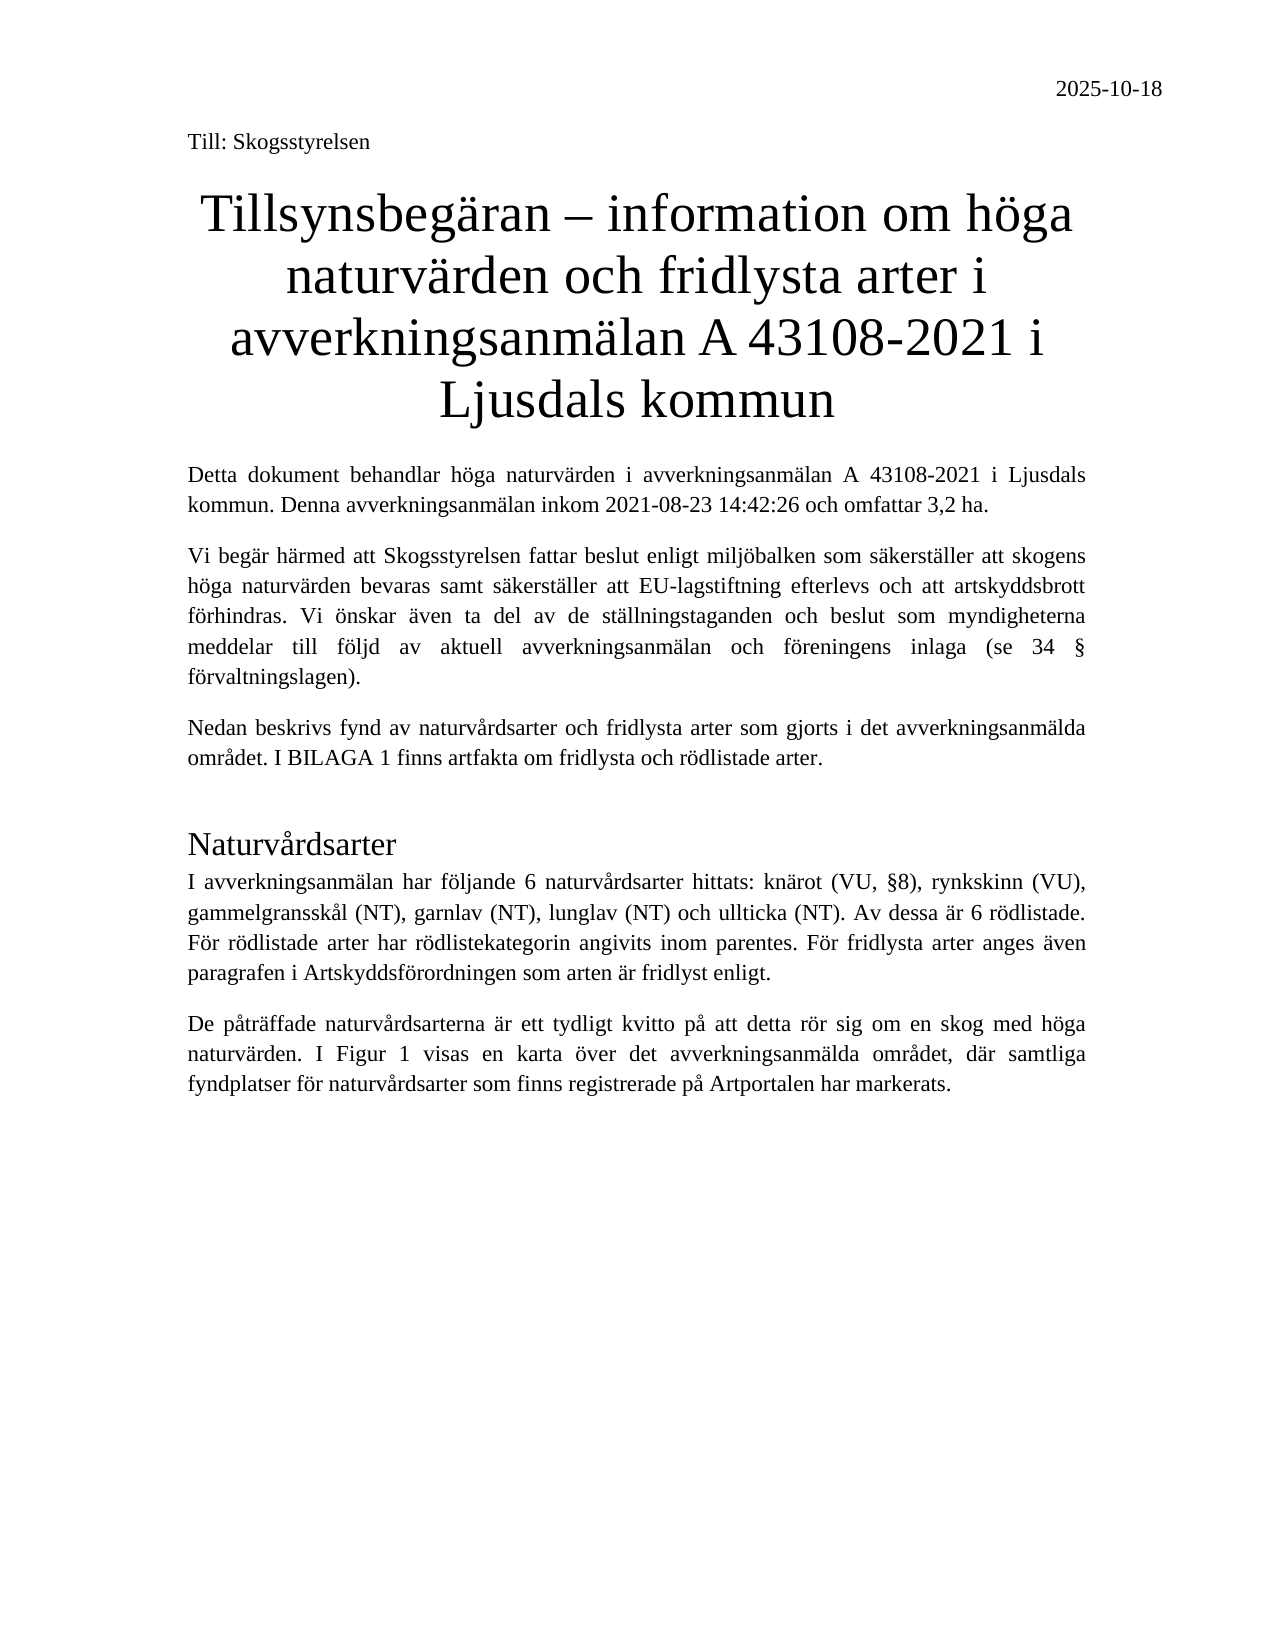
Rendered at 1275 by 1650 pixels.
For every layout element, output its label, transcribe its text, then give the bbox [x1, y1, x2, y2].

subtitle Naturvårdsarter [187, 824, 1087, 863]
text Detta dokument behandlar höga naturvärden i avverkningsanmälan A 43108-2021 i Ljusdals kommun. Denna avverkningsanmälan inkom 2021-08-23 14:42:26 och omfattar 3,2 ha. [187, 461, 1087, 517]
text Nedan beskrivs fynd av naturvårdsarter och fridlysta arter som gjorts i det avverkningsanmälda området. I BILAGA 1 finns artfakta om fridlysta och rödlistade arter. [187, 714, 1087, 771]
text I avverkningsanmälan har följande 6 naturvårdsarter hittats: knärot (VU, §8), rynkskinn (VU), gammelgransskål (NT), garnlav (NT), lunglav (NT) och ullticka (NT). Av dessa är 6 rödlistade. För rödlistade arter har rödlistekategorin angivits inom parentes. För fridlysta arter anges även paragrafen i Artskyddsförordningen som arten är fridlyst enligt. [187, 868, 1087, 985]
text De påträffade naturvårdsarterna är ett tydligt kvitto på att detta rör sig om en skog med höga naturvärden. I Figur 1 visas en karta över det avverkningsanmälda området, där samtliga fyndplatser för naturvårdsarter som finns registrerade på Artportalen har markerats. [187, 1010, 1087, 1097]
text Vi begär härmed att Skogsstyrelsen fattar beslut enligt miljöbalken som säkerställer att skogens höga naturvärden bevaras samt säkerställer att EU-lagstiftning efterlevs och att artskyddsbrott förhindras. Vi önskar även ta del av de ställningstaganden och beslut som myndigheterna meddelar till följd av aktuell avverkningsanmälan och föreningens inlaga (se 34 § förvaltningslagen). [187, 542, 1087, 689]
title Tillsynsbegäran – information om höga naturvärden och fridlysta arter i avverkningsanmälan A 43108-2021 i Ljusdals kommun [187, 180, 1087, 429]
